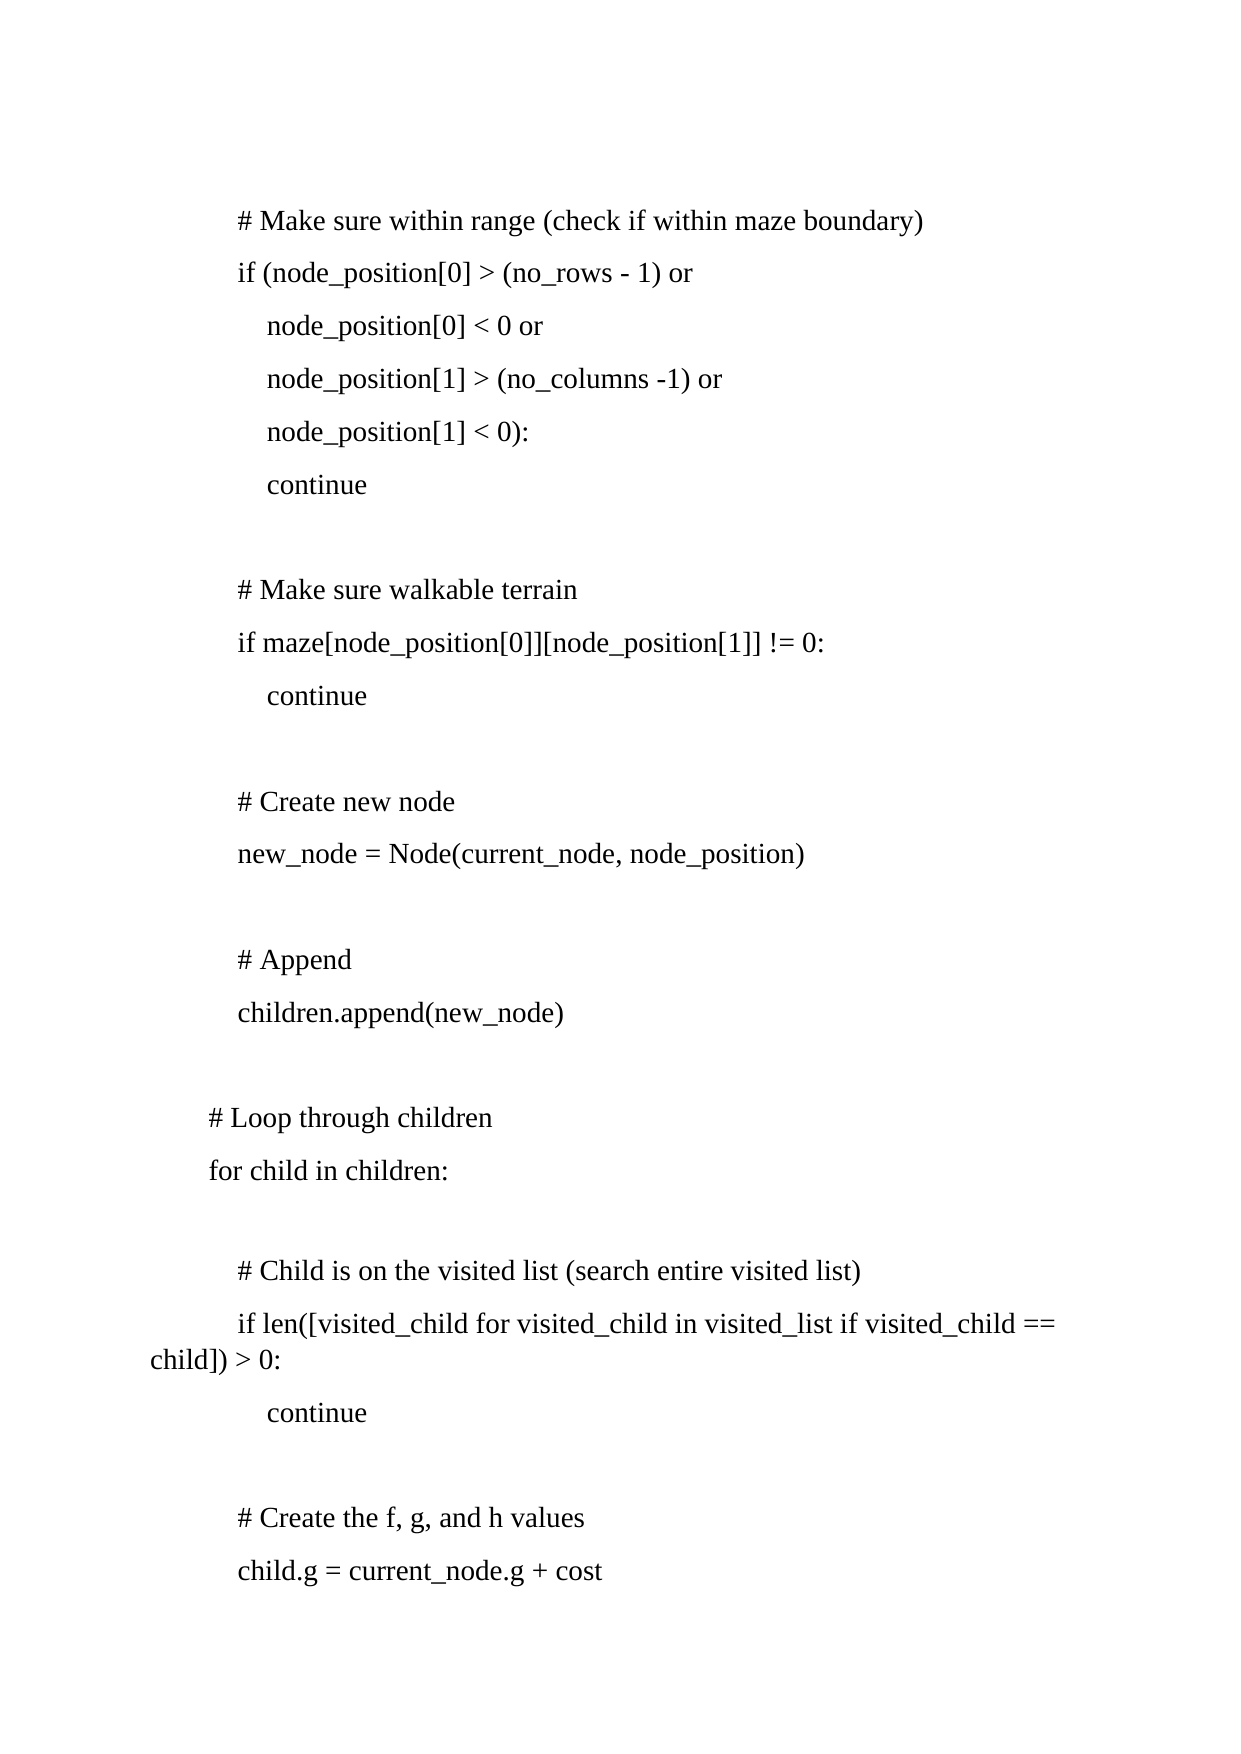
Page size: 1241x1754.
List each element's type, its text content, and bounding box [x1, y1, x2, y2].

text node_position[1] > (no_columns -1) or [150, 361, 1090, 395]
text new_node = Node(current_node, node_position) [150, 837, 1090, 870]
text continue [150, 1395, 1090, 1428]
text # Child is on the visited list (search entire visited list) [150, 1253, 1090, 1287]
text if maze[node_position[0]][node_position[1]] != 0: [150, 625, 1090, 659]
text if len([visited_child for visited_child in visited_list if visited_child == child]) > 0: [150, 1306, 1090, 1376]
text continue [150, 678, 1090, 712]
text # Loop through children [150, 1101, 1090, 1134]
text child.g = current_node.g + cost [150, 1553, 1090, 1587]
text node_position[1] < 0): [150, 414, 1090, 448]
text # Append [150, 942, 1090, 976]
text continue [150, 467, 1090, 500]
text # Make sure walkable terrain [150, 572, 1090, 606]
text # Make sure within range (check if within maze boundary) [150, 203, 1090, 236]
text for child in children: [150, 1153, 1090, 1187]
text if (node_position[0] > (no_rows - 1) or [150, 256, 1090, 289]
text # Create new node [150, 784, 1090, 817]
text node_position[0] < 0 or [150, 308, 1090, 342]
text # Create the f, g, and h values [150, 1501, 1090, 1534]
text children.append(new_node) [150, 995, 1090, 1028]
